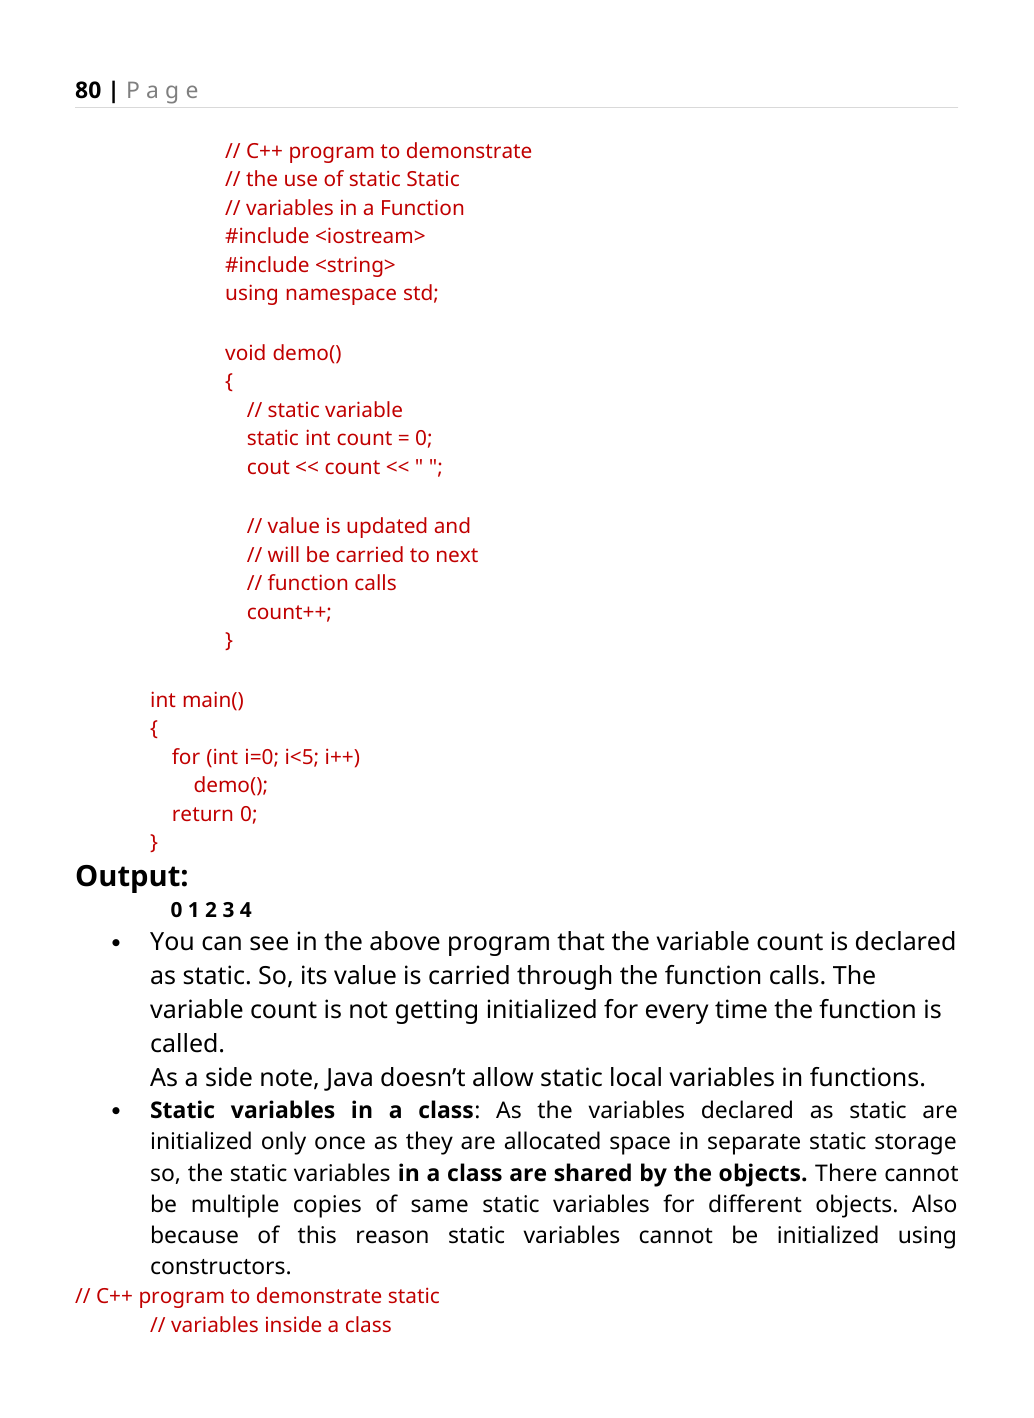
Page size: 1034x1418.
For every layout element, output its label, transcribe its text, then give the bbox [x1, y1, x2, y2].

text using namespace std; [225, 278, 958, 307]
text // variables in a Function [225, 193, 958, 221]
text // variables inside a class [150, 1310, 958, 1338]
text cout << count << " "; [225, 452, 958, 480]
text } [150, 827, 958, 856]
text static int count = 0; [225, 423, 958, 452]
text // value is updated and [225, 511, 958, 540]
text for (int i=0; i<5; i++) [150, 742, 958, 770]
text // will be carried to next [225, 540, 958, 568]
text count++; [225, 597, 958, 625]
text // the use of static Static [225, 164, 958, 193]
text #include <string> [225, 250, 958, 278]
text #include <iostream> [225, 221, 958, 250]
list Static variables in a class: As the variables declared as static are initialized only once as they are allocated space in separate static storage so, the static variables in a class are shared by the objects. There cannot be multiple copies of same static variables for different objects. Also because of this reason static variables cannot be initialized using constructors. [112, 1094, 958, 1281]
text // function calls [225, 568, 958, 597]
text Output: [75, 856, 958, 895]
text return 0; [150, 799, 958, 827]
text int main() [150, 685, 958, 713]
text demo(); [150, 770, 958, 799]
text // static variable [225, 395, 958, 423]
text { [150, 713, 958, 742]
text } [225, 625, 958, 654]
text // C++ program to demonstrate [225, 136, 958, 164]
text 0 1 2 3 4 [75, 895, 958, 924]
text // C++ program to demonstrate static [75, 1281, 958, 1310]
text { [225, 366, 958, 395]
text void demo() [225, 338, 958, 366]
list You can see in the above program that the variable count is declared as static. So, its value is carried through the function calls. The variable count is not getting initialized for every time the function is called. As a side note, Java doesn’t allow static local variables in functions. [112, 924, 958, 1094]
